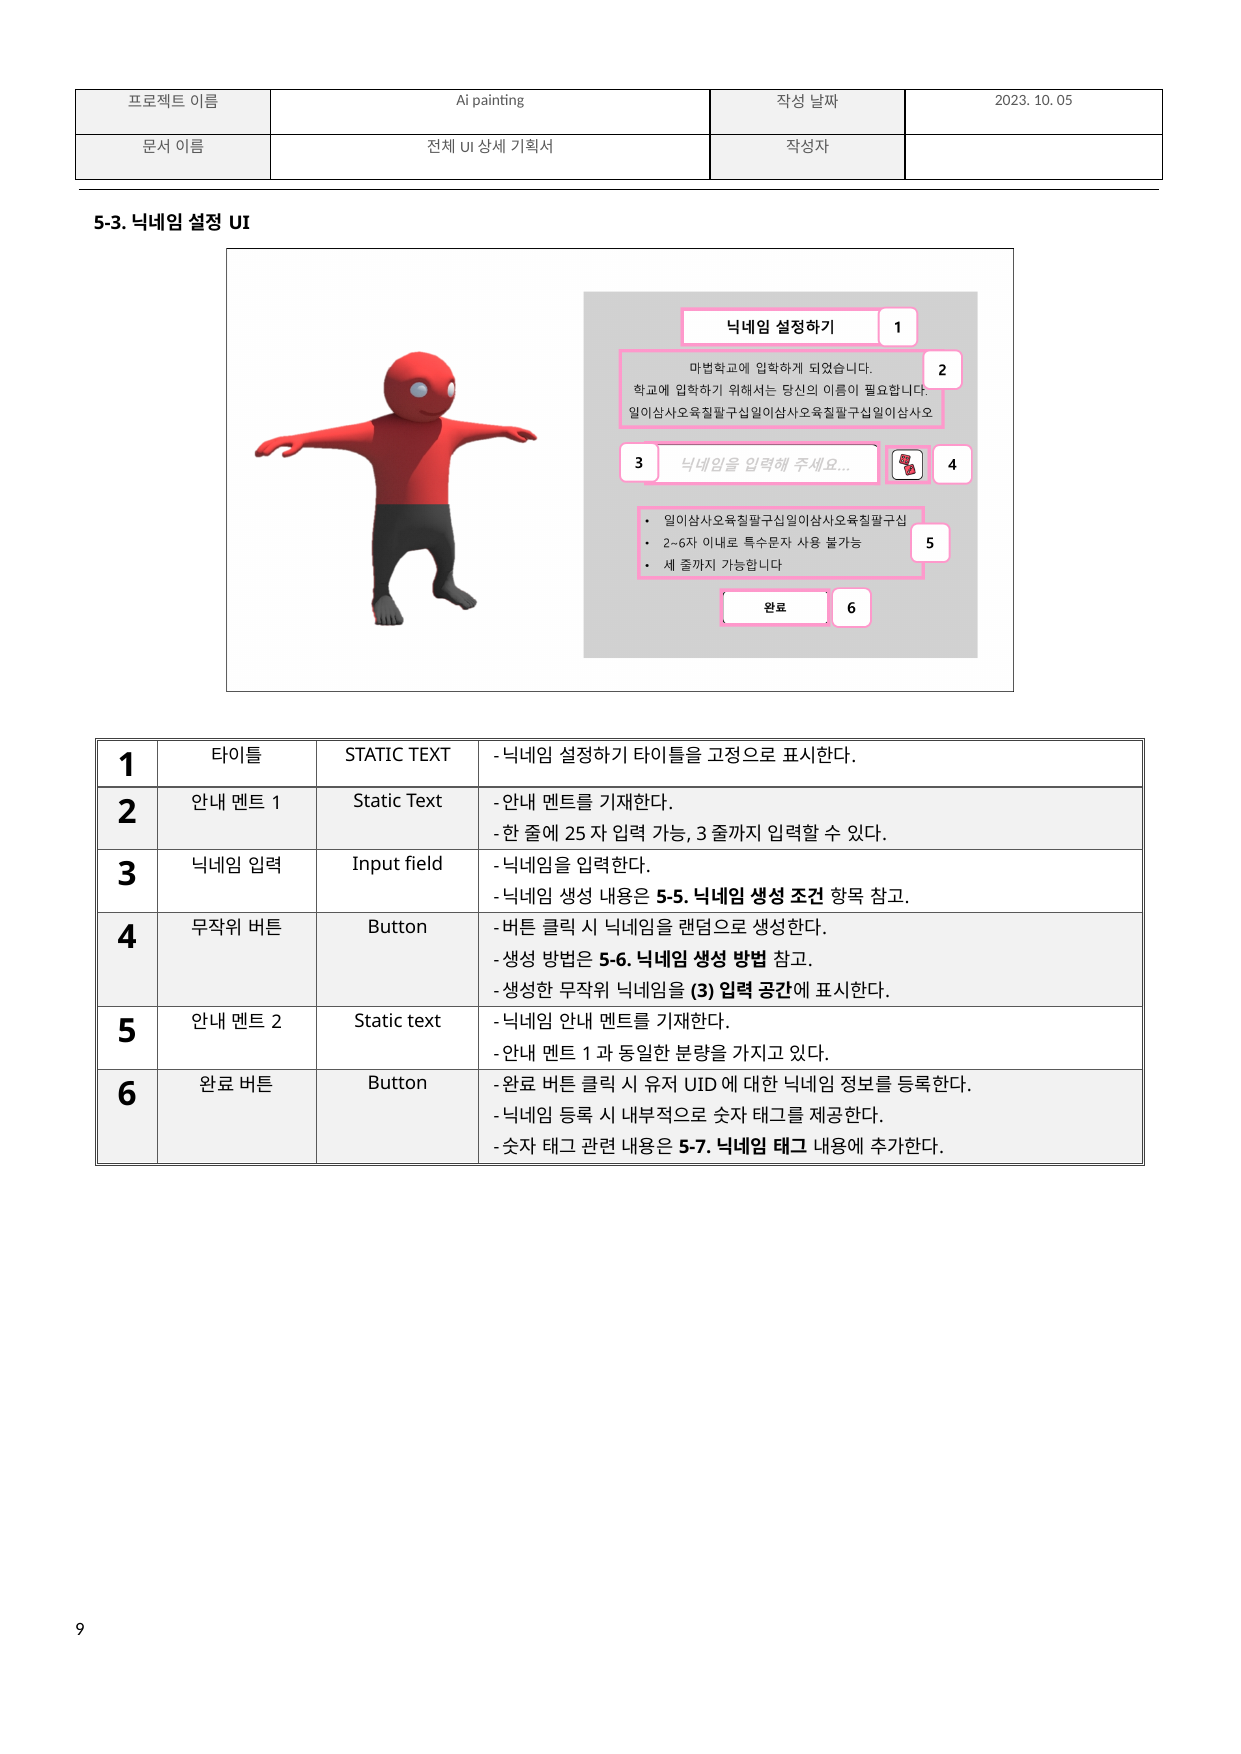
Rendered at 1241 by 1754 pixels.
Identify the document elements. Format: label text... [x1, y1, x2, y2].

table_cell 완료 버튼 [158, 1070, 316, 1162]
table_cell 2 [98, 788, 157, 849]
table_cell 6 [98, 1070, 157, 1162]
table_cell 안내 멘트를 기재한다. 한 줄에 25자 입력 가능, 3줄까지 입력할 수 있다. [479, 788, 1142, 849]
table_cell 3 [98, 850, 157, 912]
table_cell 버튼 클릭 시 닉네임을 랜덤으로 생성한다. 생성 방법은 5-6. 닉네임 생성 방법 참고. 생성한 무작위 닉네임을 (3) 입력 공간에 표시한다. [479, 913, 1142, 1006]
table_cell Button [317, 1070, 478, 1162]
table_cell Button [317, 913, 478, 1006]
table_cell 닉네임을 입력한다. 닉네임 생성 내용은 5-5. 닉네임 생성 조건 항목 참고. [479, 850, 1142, 912]
table_cell 완료 버튼 클릭 시 유저 UID에 대한 닉네임 정보를 등록한다. 닉네임 등록 시 내부적으로 숫자 태그를 제공한다. 숫자 태그 관련 내용은 5-7. 닉네임 태그 내용에 추가한다. [479, 1070, 1142, 1162]
table_header Static Text [317, 741, 478, 786]
subtitle 5-3. 닉네임 설정 UI [94, 208, 1146, 235]
picture [226, 248, 1014, 692]
table_cell 5 [98, 1007, 157, 1068]
table_cell 안내 멘트 2 [158, 1007, 316, 1068]
table_cell 4 [98, 913, 157, 1006]
table_cell Static Text [317, 788, 478, 849]
table_cell 닉네임 입력 [158, 850, 316, 912]
table_cell Input field [317, 850, 478, 912]
table_cell Static text [317, 1007, 478, 1068]
table_cell 무작위 버튼 [158, 913, 316, 1006]
table_header 닉네임 설정하기 타이틀을 고정으로 표시한다. [479, 741, 1142, 786]
table_header 1 [98, 741, 157, 786]
table_header 타이틀 [158, 741, 316, 786]
table_cell 닉네임 안내 멘트를 기재한다. 안내 멘트 1과 동일한 분량을 가지고 있다. [479, 1007, 1142, 1068]
table_cell 안내 멘트 1 [158, 788, 316, 849]
